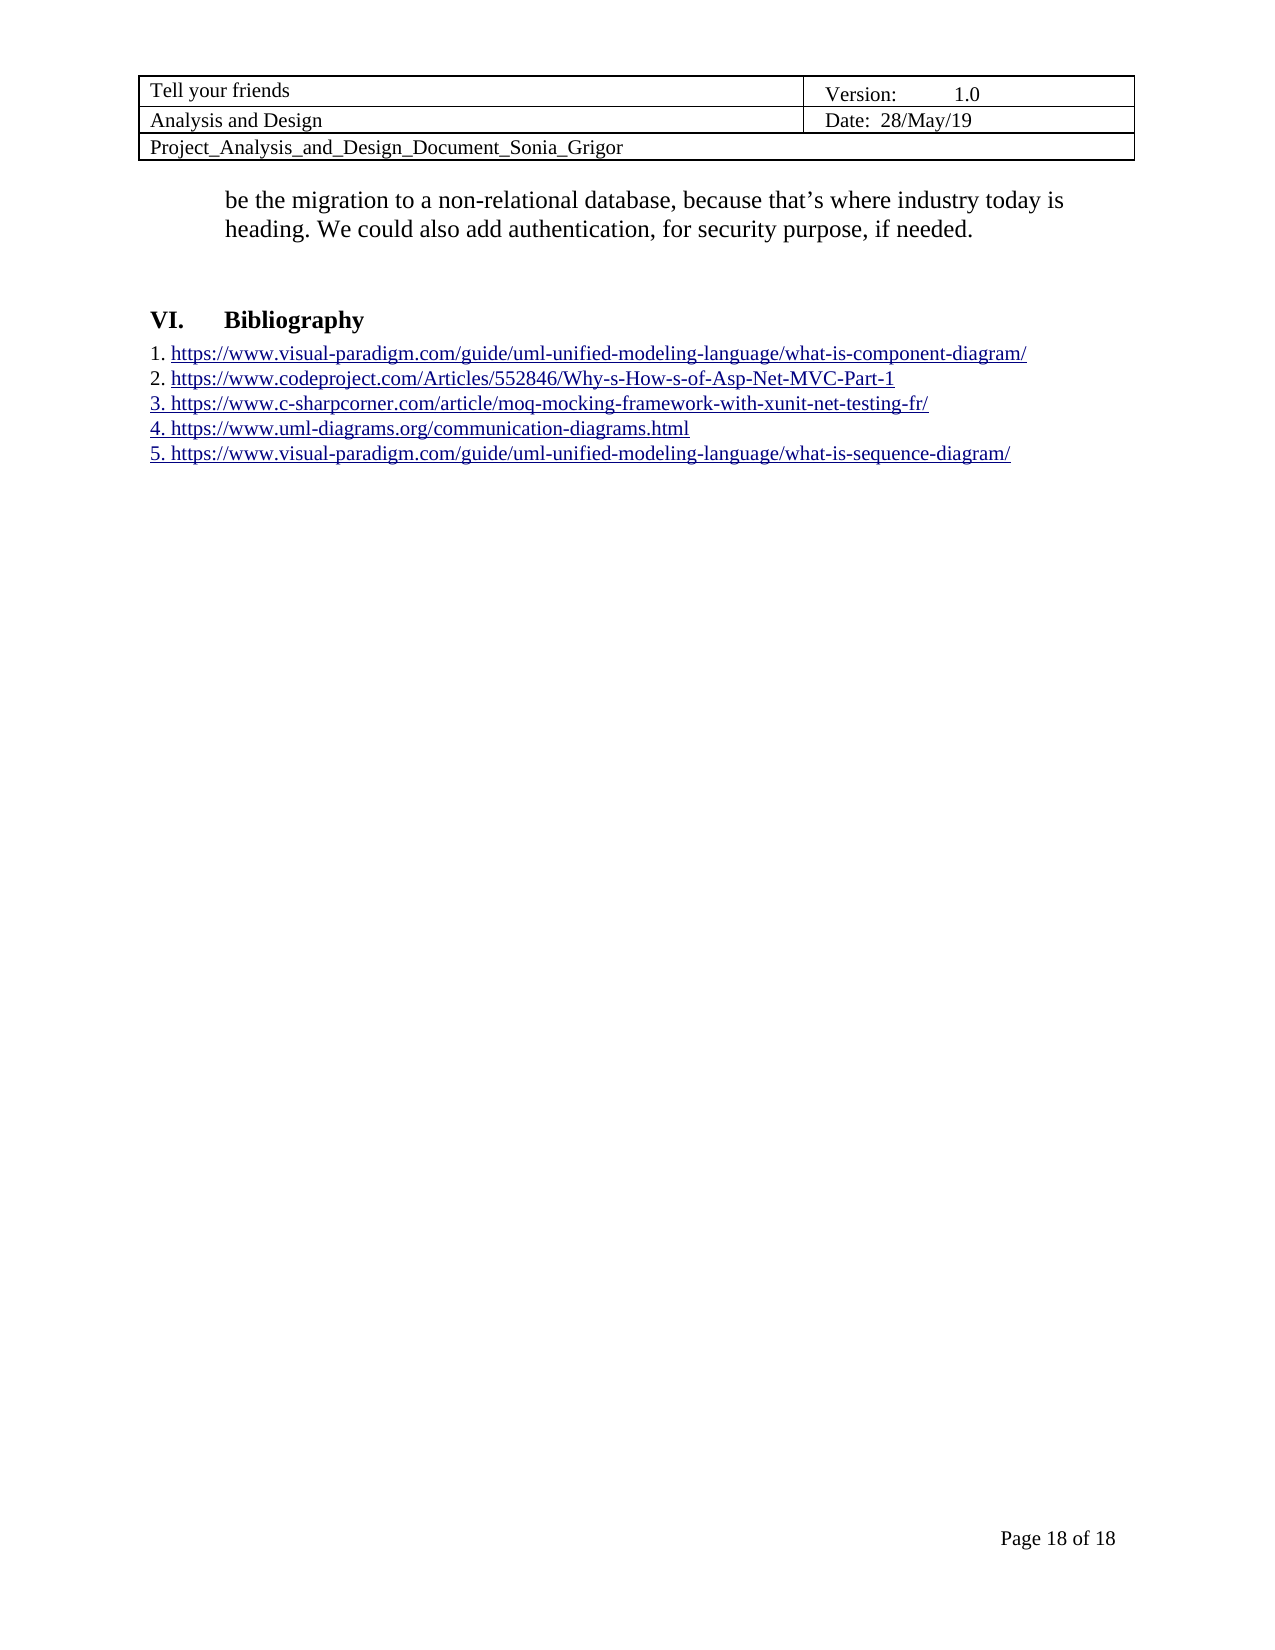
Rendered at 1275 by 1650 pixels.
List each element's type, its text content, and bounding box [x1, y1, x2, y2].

subtitle Bibliography [150, 305, 1125, 334]
text 5. https://www.visual-paradigm.com/guide/uml-unified-modeling-language/what-is-sequence-diagram/ [150, 440, 1125, 465]
text 2. https://www.codeproject.com/Articles/552846/Why-s-How-s-of-Asp-Net-MVC-Part-1 [150, 365, 1125, 390]
text 1. https://www.visual-paradigm.com/guide/uml-unified-modeling-language/what-is-component-diagram/ [150, 340, 1125, 365]
text 4. https://www.uml-diagrams.org/communication-diagrams.html [150, 415, 1125, 440]
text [225, 185, 1125, 243]
text 3. https://www.c-sharpcorner.com/article/moq-mocking-framework-with-xunit-net-testing-fr/ [150, 390, 1125, 415]
